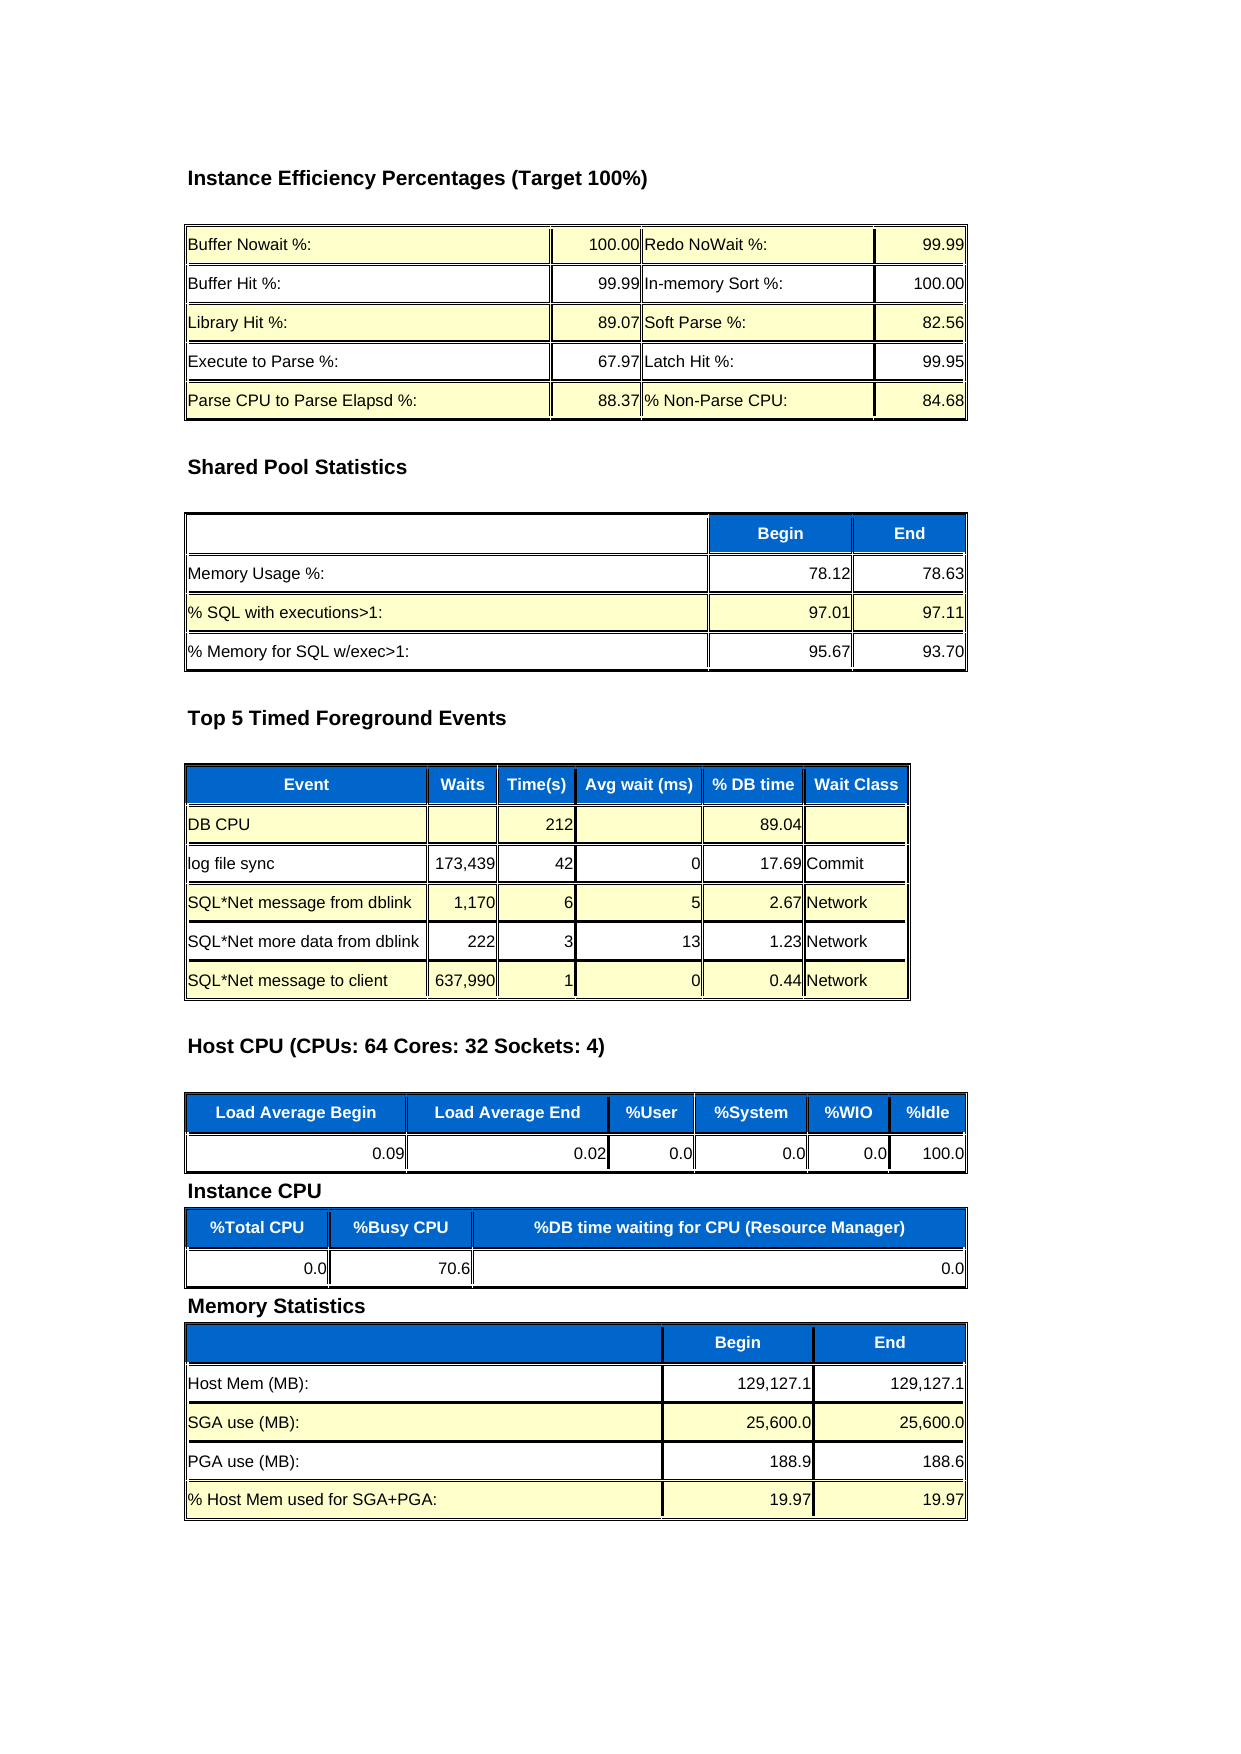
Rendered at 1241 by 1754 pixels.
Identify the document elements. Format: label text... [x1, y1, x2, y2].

table_cell Network [804, 959, 907, 998]
table_cell % Host Mem used for SGA+PGA: [185, 1479, 662, 1518]
table_header Begin [662, 1325, 813, 1362]
table_cell 6 [499, 885, 574, 920]
table_header End [853, 515, 965, 552]
table_cell Buffer Hit %: [187, 263, 549, 301]
table_cell 2.67 [704, 885, 802, 920]
table_cell In-memory Sort %: [643, 266, 873, 301]
table_header %WIO [808, 1093, 889, 1132]
table_header End [813, 1325, 965, 1362]
table_cell 0.09 [187, 1132, 407, 1171]
table_header Avg wait (ms) [575, 767, 703, 803]
table_cell 70.6 [329, 1251, 473, 1286]
table_cell PGA use (MB): [187, 1440, 661, 1479]
table_cell 78.12 [710, 556, 851, 591]
table_cell 100.0 [889, 1132, 965, 1171]
table_cell 0.44 [703, 959, 804, 998]
table_cell 19.97 [813, 1479, 966, 1518]
table_cell 0 [577, 846, 701, 881]
table_header Waits [428, 767, 497, 803]
table_cell 188.6 [815, 1440, 965, 1479]
table_header Wait Class [804, 767, 907, 803]
table_cell 19.97 [662, 1482, 813, 1518]
table_cell 95.67 [709, 634, 853, 669]
table_cell log file sync [187, 842, 426, 881]
table_cell 100.00 [876, 263, 965, 301]
table_header Begin [709, 515, 853, 552]
table_cell Commit [806, 842, 908, 881]
table_cell 25,600.0 [815, 1401, 965, 1440]
table_cell SGA use (MB): [187, 1401, 661, 1440]
table_header %System [695, 1095, 808, 1132]
table_header Buffer Nowait %: [185, 225, 551, 262]
table_cell 97.01 [710, 595, 851, 630]
table_header % DB time [703, 765, 804, 803]
table_cell 97.11 [854, 591, 965, 630]
table_cell SQL*Net message from dblink [187, 881, 426, 920]
table_cell Memory Usage %: [187, 553, 707, 591]
table_cell 42 [499, 846, 574, 881]
table_header %User [608, 1095, 694, 1132]
text Shared Pool Statistics [187, 450, 1053, 483]
table_cell % Non-Parse CPU: [642, 383, 874, 418]
table_cell 637,990 [428, 962, 497, 998]
table_header %Total CPU [185, 1208, 329, 1247]
table_cell 13 [577, 923, 701, 959]
table_header Load Average End [407, 1095, 608, 1132]
table_cell 25,600.0 [664, 1404, 812, 1440]
table_cell 188.9 [664, 1443, 812, 1479]
table_header %Idle [889, 1095, 965, 1132]
table_cell 67.97 [553, 344, 640, 379]
table_cell [577, 807, 701, 842]
table_cell 0 [575, 962, 703, 998]
table_header %Busy CPU [329, 1210, 473, 1247]
table_header Time(s) [498, 767, 575, 803]
table_header [185, 1323, 662, 1362]
table_header [187, 515, 708, 552]
table_cell 129,127.1 [664, 1366, 812, 1401]
text Memory Statistics [187, 1289, 1053, 1322]
table_cell 0.0 [187, 1247, 329, 1286]
table_cell Network [806, 920, 907, 959]
table_cell 129,127.1 [815, 1362, 965, 1401]
table_cell Host Mem (MB): [187, 1362, 661, 1401]
table_cell 222 [429, 923, 496, 959]
text Instance CPU [187, 1174, 1053, 1207]
table_cell [806, 804, 908, 842]
text Host CPU (CPUs: 64 Cores: 32 Sockets: 4) [187, 1030, 1053, 1063]
text Instance Efficiency Percentages (Target 100%) [187, 162, 1053, 194]
text Top 5 Timed Foreground Events [187, 701, 1053, 734]
table_cell 99.99 [553, 266, 640, 301]
table_cell 0.02 [407, 1136, 608, 1171]
table_cell 82.56 [876, 301, 965, 340]
table_cell 78.63 [854, 553, 965, 591]
table_cell 84.68 [874, 379, 965, 418]
table_header %DB time waiting for CPU (Resource Manager) [473, 1210, 965, 1247]
table_header Redo NoWait %: [642, 225, 874, 262]
table_cell 89.04 [704, 807, 802, 842]
table_cell 0.0 [473, 1247, 965, 1286]
table_cell SQL*Net message to client [187, 959, 428, 998]
table_cell 88.37 [551, 383, 642, 418]
table_cell 99.95 [876, 340, 965, 379]
table_cell Library Hit %: [187, 301, 549, 340]
table_header Event [187, 767, 428, 803]
table_cell 0.0 [808, 1136, 889, 1171]
table_header 99.99 [874, 227, 965, 262]
table_cell % SQL with executions>1: [187, 591, 707, 630]
table_cell [429, 807, 496, 842]
table_cell 0.0 [695, 1136, 808, 1171]
table_cell % Memory for SQL w/exec>1: [187, 630, 708, 669]
table_cell Network [806, 881, 908, 920]
table_cell 0.0 [608, 1136, 694, 1171]
table_cell Execute to Parse %: [187, 340, 549, 379]
table_cell 17.69 [704, 846, 802, 881]
table_cell 3 [499, 923, 574, 959]
table_cell 1,170 [429, 885, 496, 920]
table_cell SQL*Net more data from dblink [187, 920, 426, 959]
table_header 100.00 [551, 227, 642, 262]
table_cell 1 [498, 962, 575, 998]
table_cell 1.23 [704, 923, 802, 959]
table_cell Parse CPU to Parse Elapsd %: [187, 379, 551, 418]
table_cell Latch Hit %: [643, 344, 873, 379]
table_cell Soft Parse %: [643, 305, 873, 340]
table_header Load Average Begin [187, 1095, 407, 1132]
table_cell 93.70 [853, 630, 965, 669]
table_cell 212 [499, 807, 574, 842]
table_cell 89.07 [553, 305, 640, 340]
table_cell DB CPU [187, 804, 426, 842]
table_cell 5 [577, 885, 701, 920]
table_cell 173,439 [429, 846, 496, 881]
